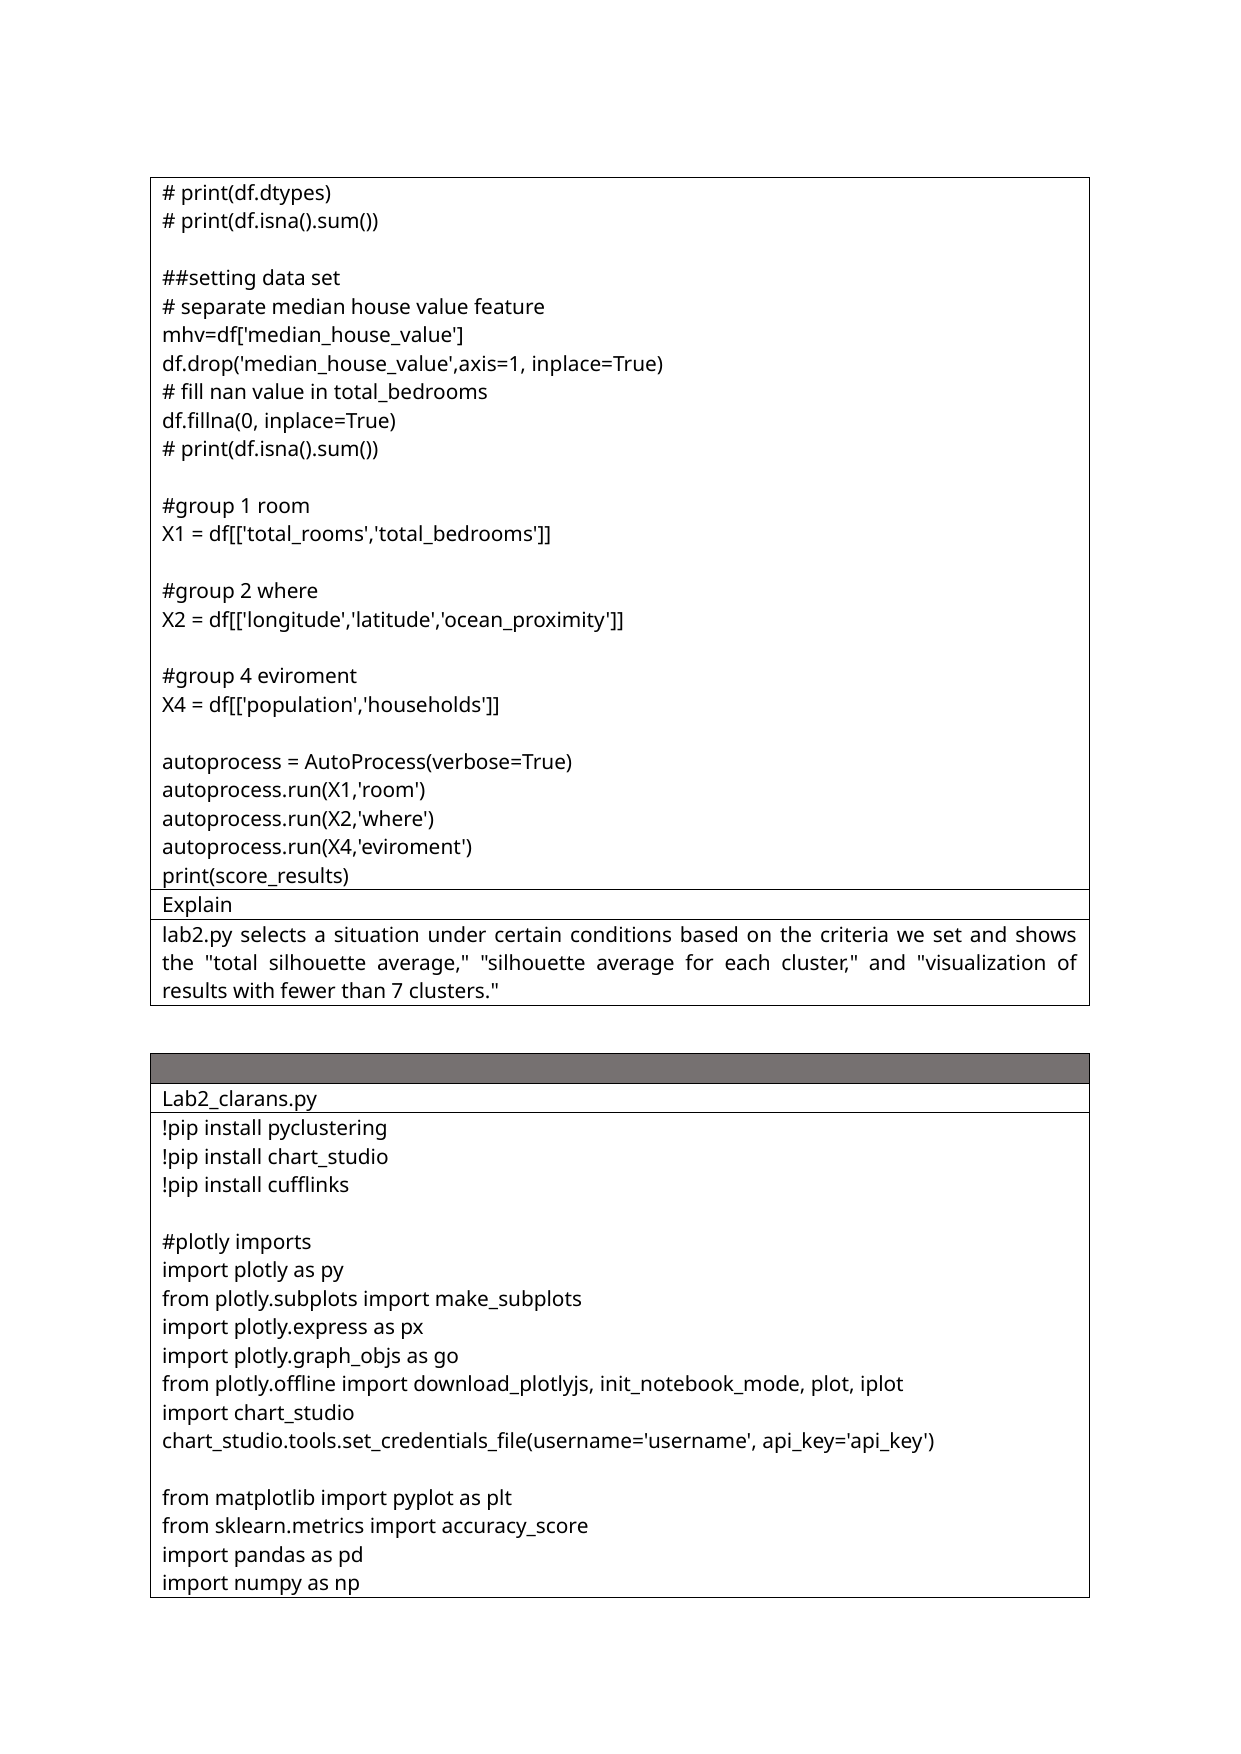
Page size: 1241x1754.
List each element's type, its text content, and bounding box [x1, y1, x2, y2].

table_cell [151, 1113, 1089, 1597]
table_cell Explain [151, 890, 1089, 919]
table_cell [151, 178, 1089, 889]
table_cell Lab2_clarans.py [151, 1084, 1089, 1112]
table_cell lab2.py selects a situation under certain conditions based on the criteria we set and shows the "total silhouette average," "silhouette average for each cluster," and "visualization of results with fewer than 7 clusters." [151, 920, 1089, 1005]
table_header [151, 1054, 1089, 1083]
